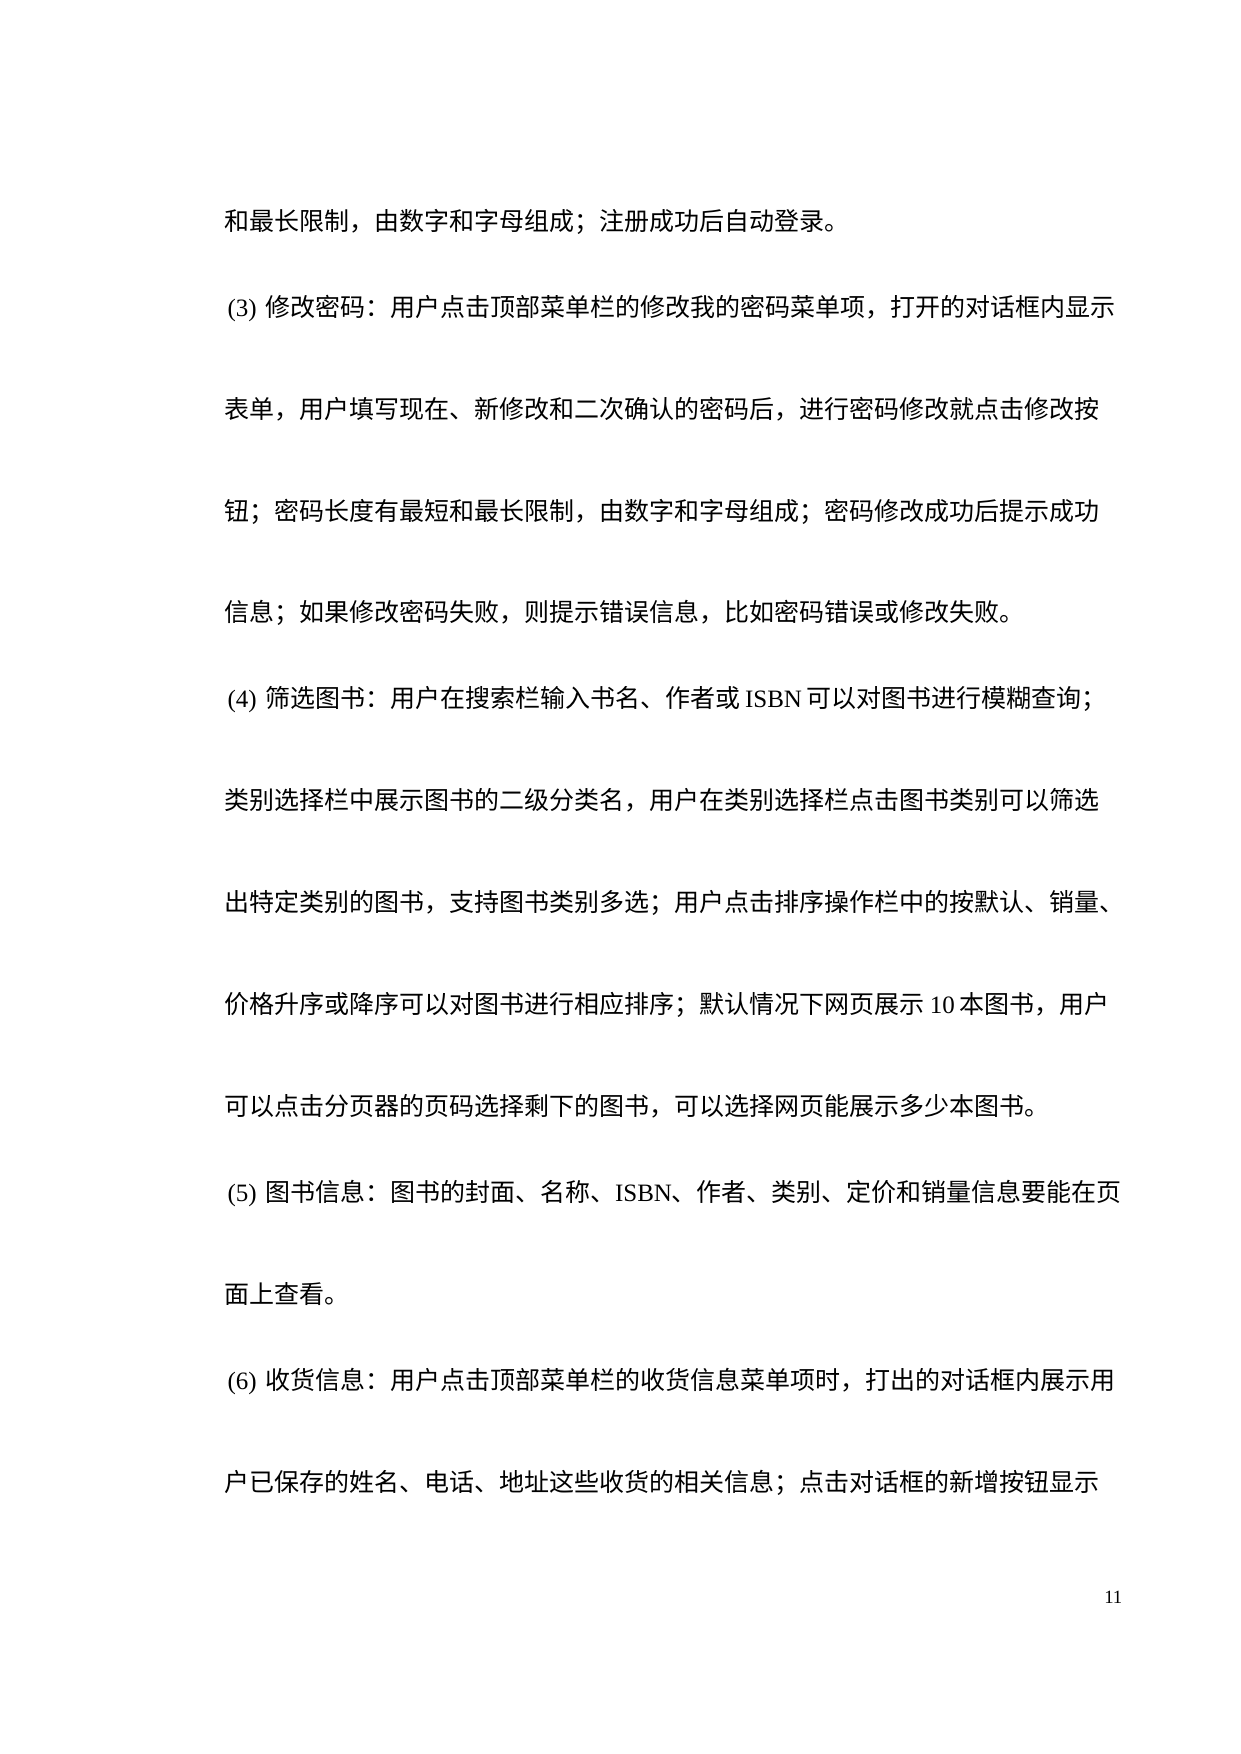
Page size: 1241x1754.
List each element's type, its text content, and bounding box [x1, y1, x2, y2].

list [224, 185, 1122, 253]
list 修改密码：用户点击顶部菜单栏的修改我的密码菜单项，打开的对话框内显示表单，用户填写现在、新修改和二次确认的密码后，进行密码修改就点击修改按钮；密码长度有最短和最长限制，由数字和字母组成；密码修改成功后提示成功信息；如果修改密码失败，则提示错误信息，比如密码错误或修改失败。 [224, 271, 1122, 645]
list 筛选图书：用户在搜索栏输入书名、作者或ISBN可以对图书进行模糊查询；类别选择栏中展示图书的二级分类名，用户在类别选择栏点击图书类别可以筛选出特定类别的图书，支持图书类别多选；用户点击排序操作栏中的按默认、销量、价格升序或降序可以对图书进行相应排序；默认情况下网页展示10本图书，用户可以点击分页器的页码选择剩下的图书，可以选择网页能展示多少本图书。 [224, 663, 1122, 1138]
list 图书信息：图书的封面、名称、ISBN、作者、类别、定价和销量信息要能在页面上查看。 [224, 1157, 1122, 1326]
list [224, 1344, 1122, 1514]
